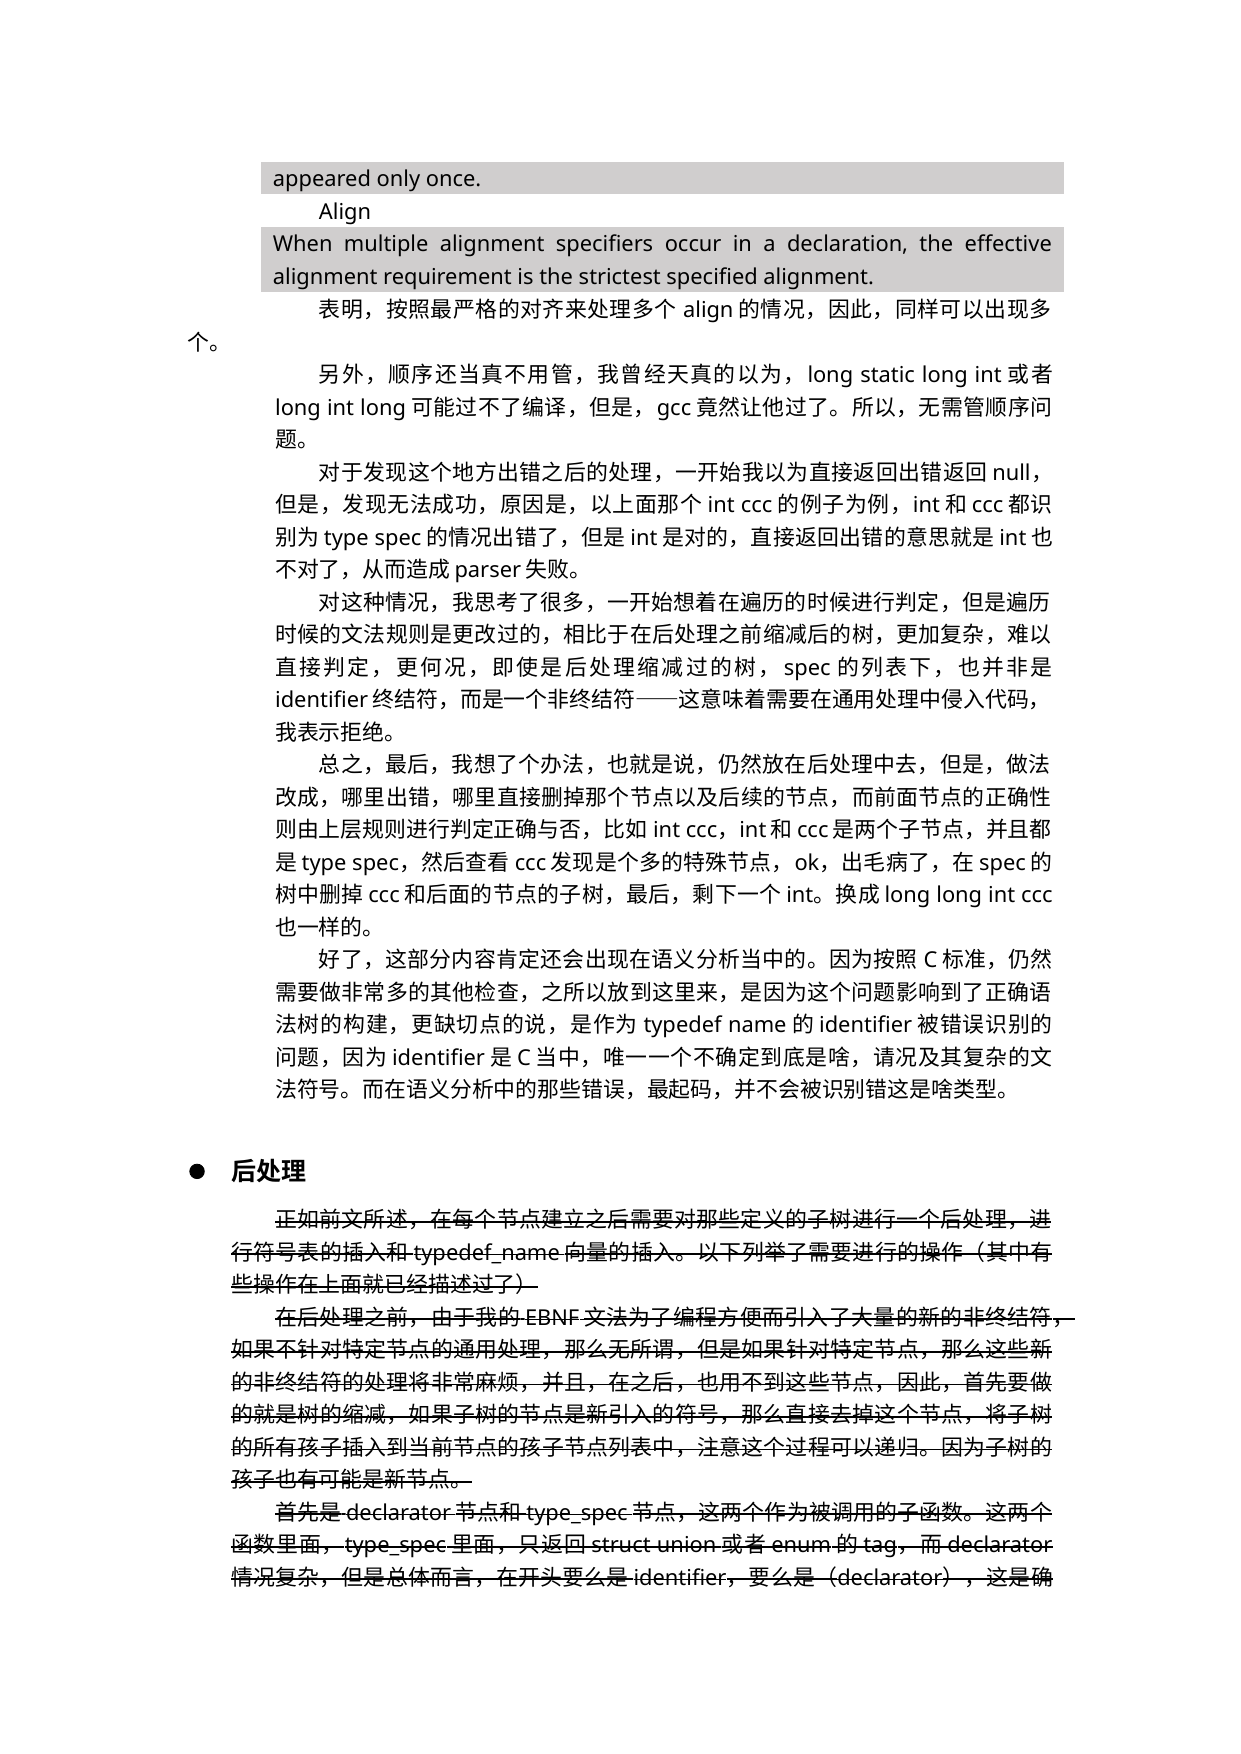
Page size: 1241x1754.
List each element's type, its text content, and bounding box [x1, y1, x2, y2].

text 对这种情况，我思考了很多，一开始想着在遍历的时候进行判定，但是遍历时候的文法规则是更改过的，相比于在后处理之前缩减后的树，更加复杂，难以直接判定，更何况，即使是后处理缩减过的树，spec的列表下，也并非是identifier终结符，而是一个非终结符——这意味着需要在通用处理中侵入代码，我表示拒绝。 [275, 584, 1053, 747]
table_header When multiple alignment specifiers occur in a declaration, the effective alignment requirement is the strictest specified alignment. [261, 227, 1064, 292]
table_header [261, 162, 1064, 194]
text 对于发现这个地方出错之后的处理，一开始我以为直接返回出错返回null，但是，发现无法成功，原因是，以上面那个int ccc的例子为例，int和ccc都识别为type spec的情况出错了，但是int是对的，直接返回出错的意思就是int也不对了，从而造成parser失败。 [275, 454, 1053, 584]
text 正如前文所述，在每个节点建立之后需要对那些定义的子树进行一个后处理，进行符号表的插入和typedef_name向量的插入。以下列举了需要进行的操作（其中有些操作在上面就已经描述过了） [231, 1202, 1053, 1299]
text 另外，顺序还当真不用管，我曾经天真的以为，long static long int或者long int long可能过不了编译，但是，gcc竟然让他过了。所以，无需管顺序问题。 [275, 357, 1053, 454]
text 表明，按照最严格的对齐来处理多个align的情况，因此，同样可以出现多个。 [187, 292, 1053, 357]
list 后处理 [187, 1137, 1053, 1202]
text 总之，最后，我想了个办法，也就是说，仍然放在后处理中去，但是，做法改成，哪里出错，哪里直接删掉那个节点以及后续的节点，而前面节点的正确性则由上层规则进行判定正确与否，比如int ccc，int和ccc是两个子节点，并且都是type spec，然后查看ccc发现是个多的特殊节点，ok，出毛病了，在spec的树中删掉ccc和后面的节点的子树，最后，剩下一个int。换成long long int ccc也一样的。 [275, 747, 1053, 942]
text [231, 1547, 1053, 1592]
text 好了，这部分内容肯定还会出现在语义分析当中的。因为按照C标准，仍然需要做非常多的其他检查，之所以放到这里来，是因为这个问题影响到了正确语法树的构建，更缺切点的说，是作为typedef name的identifier被错误识别的问题，因为identifier是C当中，唯一一个不确定到底是啥，请况及其复杂的文法符号。而在语义分析中的那些错误，最起码，并不会被识别错这是啥类型。 [275, 942, 1053, 1104]
text Align [187, 194, 1053, 227]
text 在后处理之前，由于我的EBNF文法为了编程方便而引入了大量的新的非终结符，如果不针对特定节点的通用处理，那么无所谓，但是如果针对特定节点，那么这些新的非终结符的处理将非常麻烦，并且，在之后，也用不到这些节点，因此，首先要做的就是树的缩减，如果子树的节点是新引入的符号，那么直接去掉这个节点，将子树的所有孩子插入到当前节点的孩子节点列表中，注意这个过程可以递归。因为子树的孩子也有可能是新节点。 [231, 1299, 1053, 1494]
